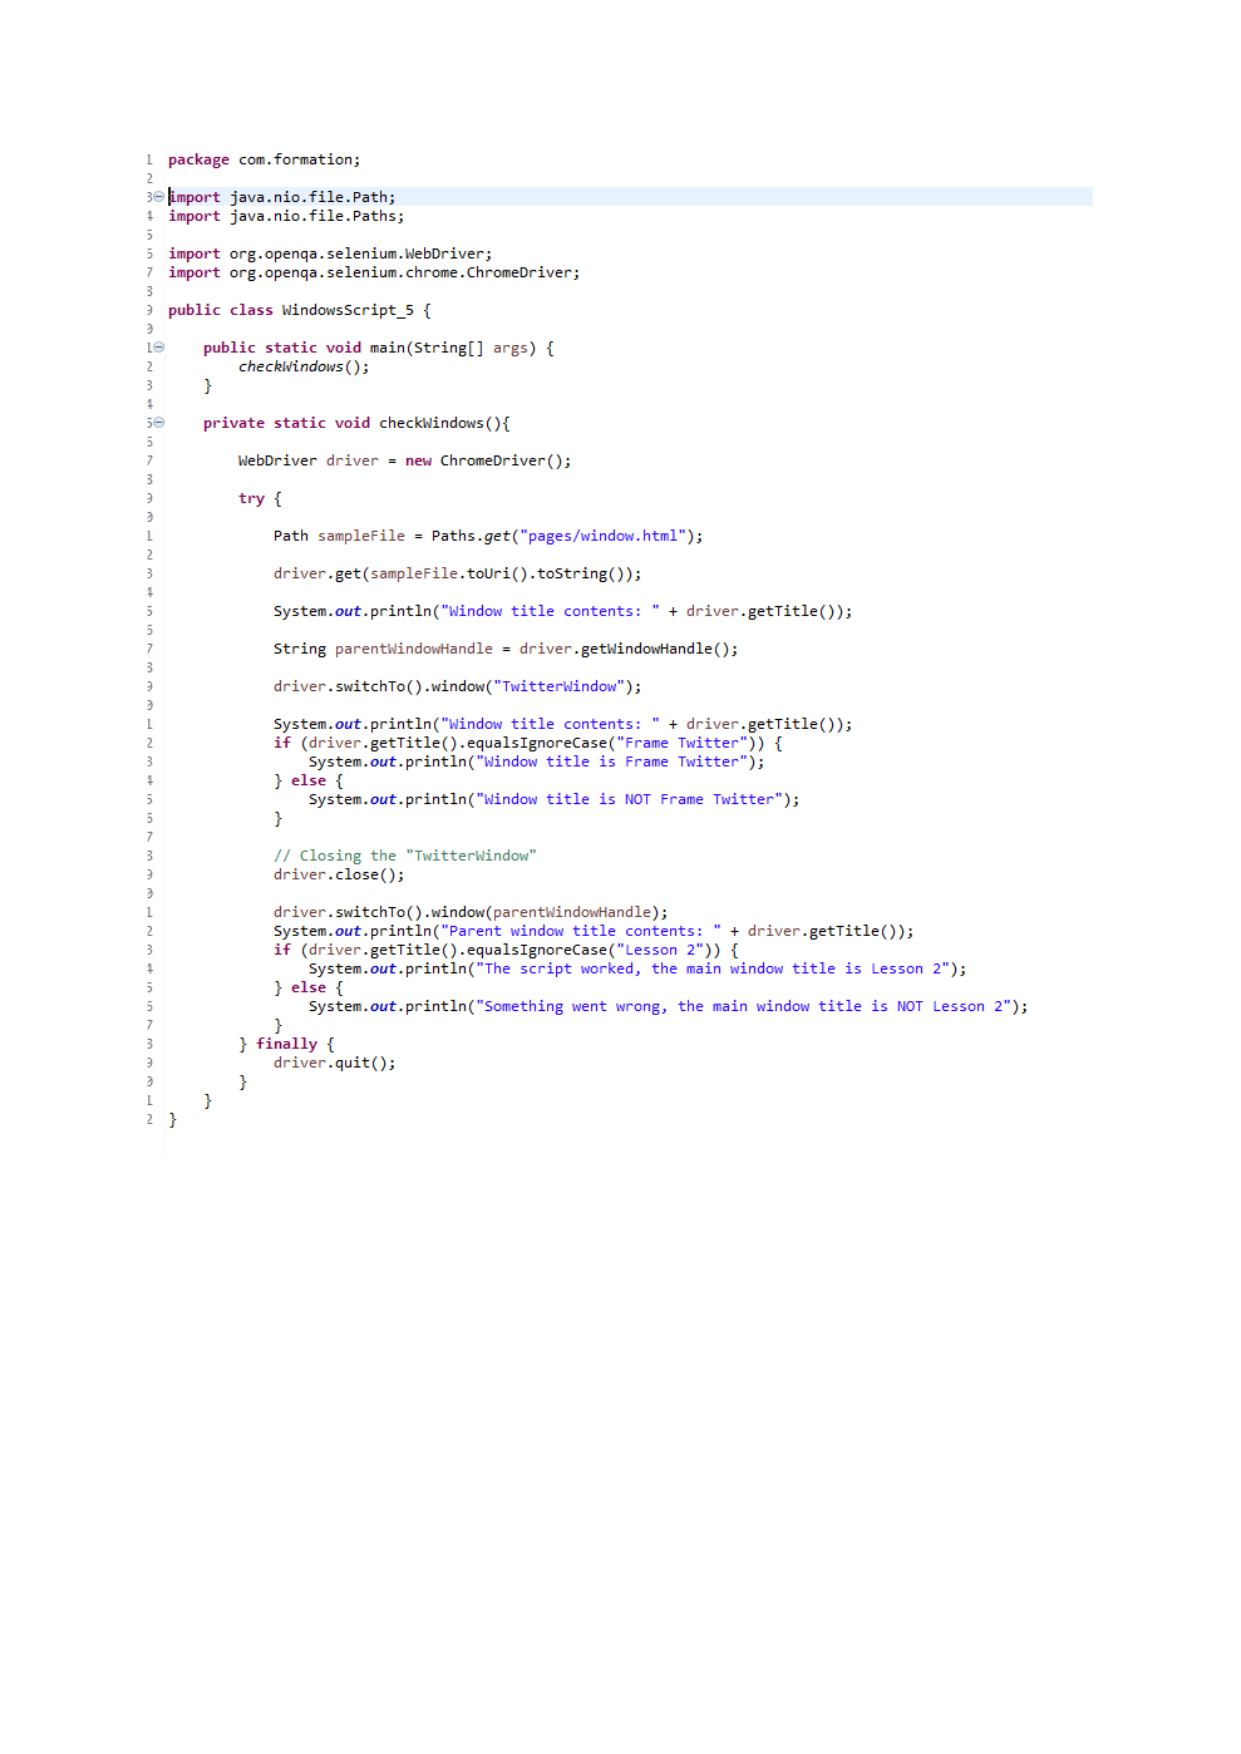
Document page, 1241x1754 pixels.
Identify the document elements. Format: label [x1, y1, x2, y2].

picture [147, 147, 1093, 1158]
